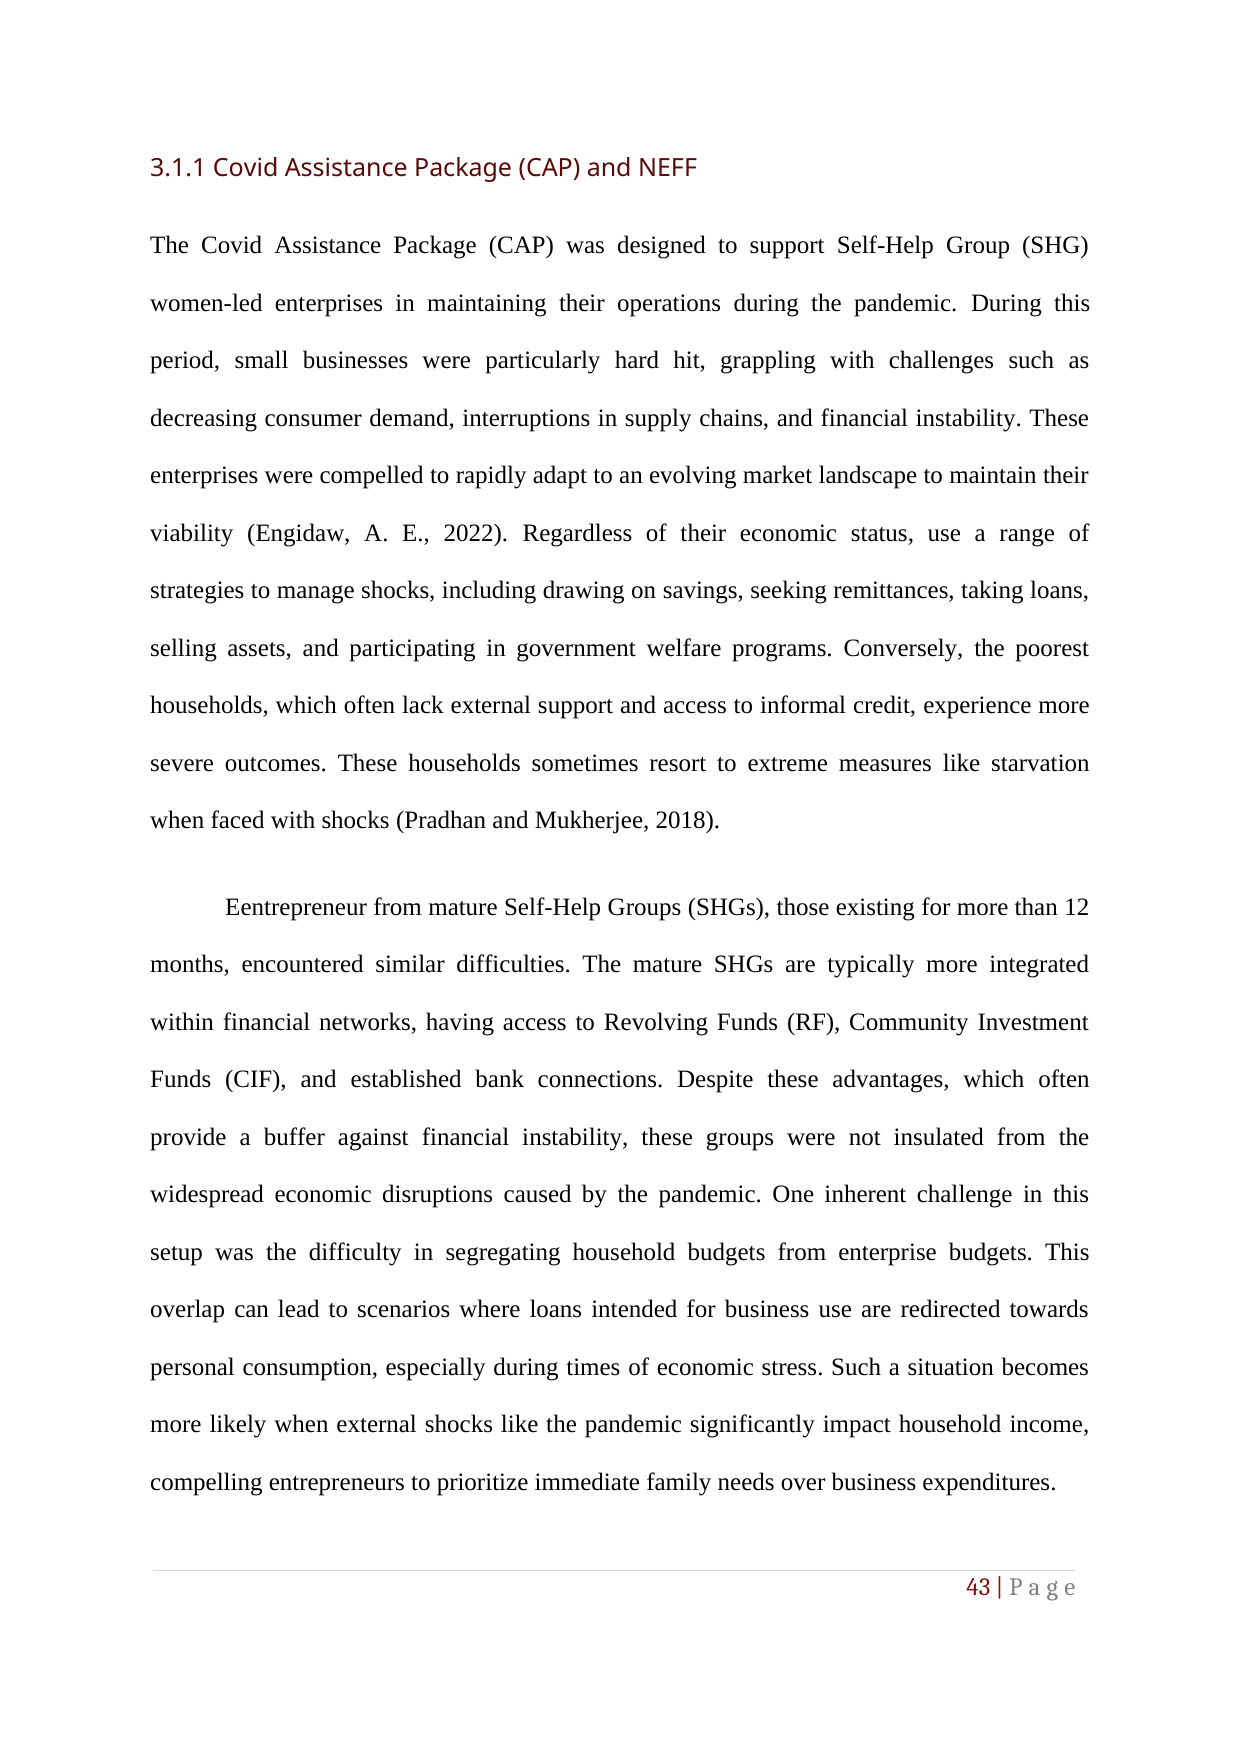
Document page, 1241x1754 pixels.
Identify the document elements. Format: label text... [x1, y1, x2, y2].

text The Covid Assistance Package (CAP) was designed to support Self-Help Group (SHG) women-led enterprises in maintaining their operations during the pandemic. During this period, small businesses were particularly hard hit, grappling with challenges such as decreasing consumer demand, interruptions in supply chains, and financial instability. These enterprises were compelled to rapidly adapt to an evolving market landscape to maintain their viability (Engidaw, A. E., 2022). Regardless of their economic status, use a range of strategies to manage shocks, including drawing on savings, seeking remittances, taking loans, selling assets, and participating in government welfare programs. Conversely, the poorest households, which often lack external support and access to informal credit, experience more severe outcomes. These households sometimes resort to extreme measures like starvation when faced with shocks (Pradhan and Mukherjee, 2018). [150, 230, 1090, 834]
text Eentrepreneur from mature Self-Help Groups (SHGs), those existing for more than 12 months, encountered similar difficulties. The mature SHGs are typically more integrated within financial networks, having access to Revolving Funds (RF), Community Investment Funds (CIF), and established bank connections. Despite these advantages, which often provide a buffer against financial instability, these groups were not insulated from the widespread economic disruptions caused by the pandemic. One inherent challenge in this setup was the difficulty in segregating household budgets from enterprise budgets. This overlap can lead to scenarios where loans intended for business use are redirected towards personal consumption, especially during times of economic stress. Such a situation becomes more likely when external shocks like the pandemic significantly impact household income, compelling entrepreneurs to prioritize immediate family needs over business expenditures. [150, 892, 1090, 1496]
subtitle 3.1.1 Covid Assistance Package (CAP) and NEFF [150, 150, 1090, 184]
